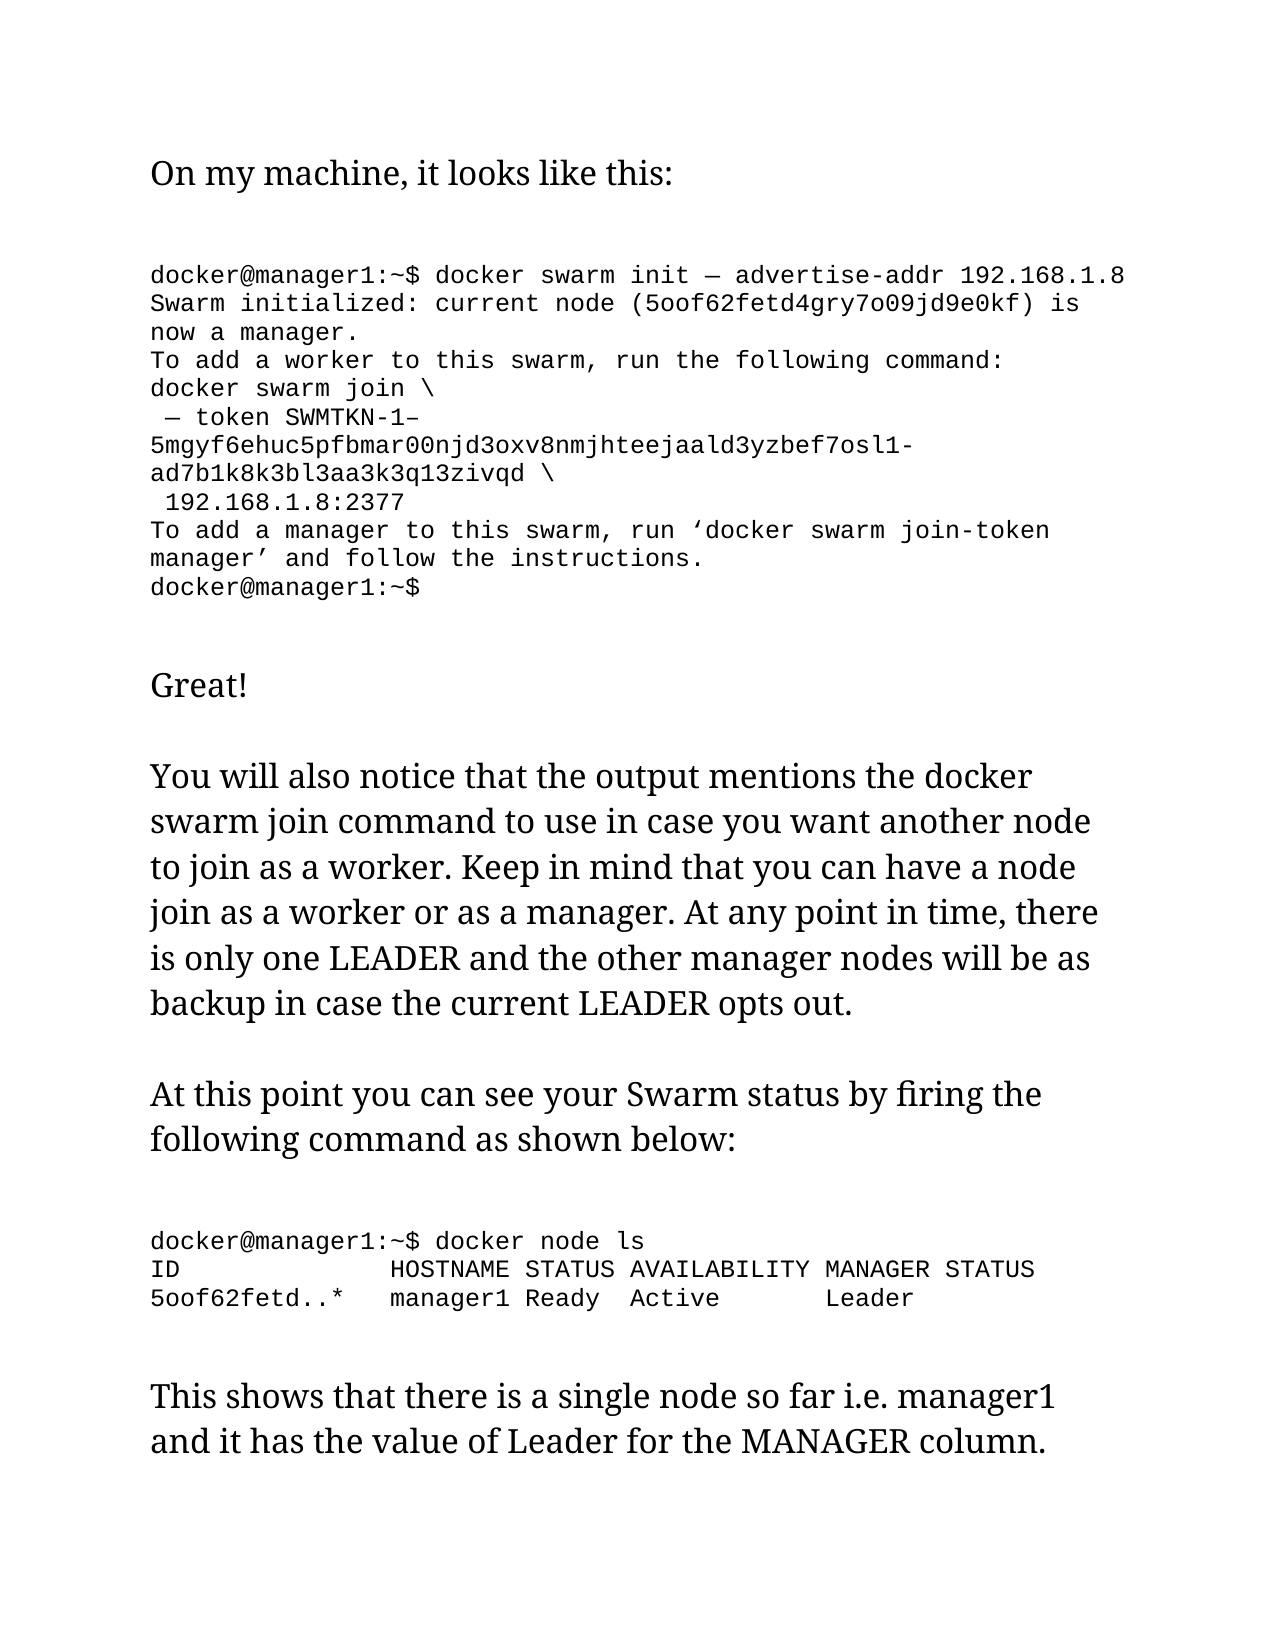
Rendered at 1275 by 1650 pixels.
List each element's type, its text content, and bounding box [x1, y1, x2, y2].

text To add a worker to this swarm, run the following command: [150, 348, 1125, 376]
text docker@manager1:~$ docker node ls ID HOSTNAME STATUS AVAILABILITY MANAGER STATUS 5oof62fetd..* manager1 Ready Active Leader [150, 1228, 1125, 1313]
text Great! [150, 662, 1125, 707]
text docker@manager1:~$ docker swarm init — advertise-addr 192.168.1.8 Swarm initialized: current node (5oof62fetd4gry7o09jd9e0kf) is now a manager. [150, 263, 1125, 348]
text To add a manager to this swarm, run ‘docker swarm join-token manager’ and follow the instructions. [150, 518, 1125, 574]
text docker@manager1:~$ [150, 574, 1125, 603]
text At this point you can see your Swarm status by firing the following command as shown below: [150, 1071, 1125, 1161]
text docker swarm join \ — token SWMTKN-1–5mgyf6ehuc5pfbmar00njd3oxv8nmjhteejaald3yzbef7osl1-ad7b1k8k3bl3aa3k3q13zivqd \ 192.168.1.8:2377 [150, 376, 1125, 518]
text You will also notice that the output mentions the docker swarm join command to use in case you want another node to join as a worker. Keep in mind that you can have a node join as a worker or as a manager. At any point in time, there is only one LEADER and the other manager nodes will be as backup in case the current LEADER opts out. [150, 753, 1125, 1025]
text On my machine, it looks like this: [150, 150, 1125, 195]
text This shows that there is a single node so far i.e. manager1 and it has the value of Leader for the MANAGER column. [150, 1373, 1125, 1464]
